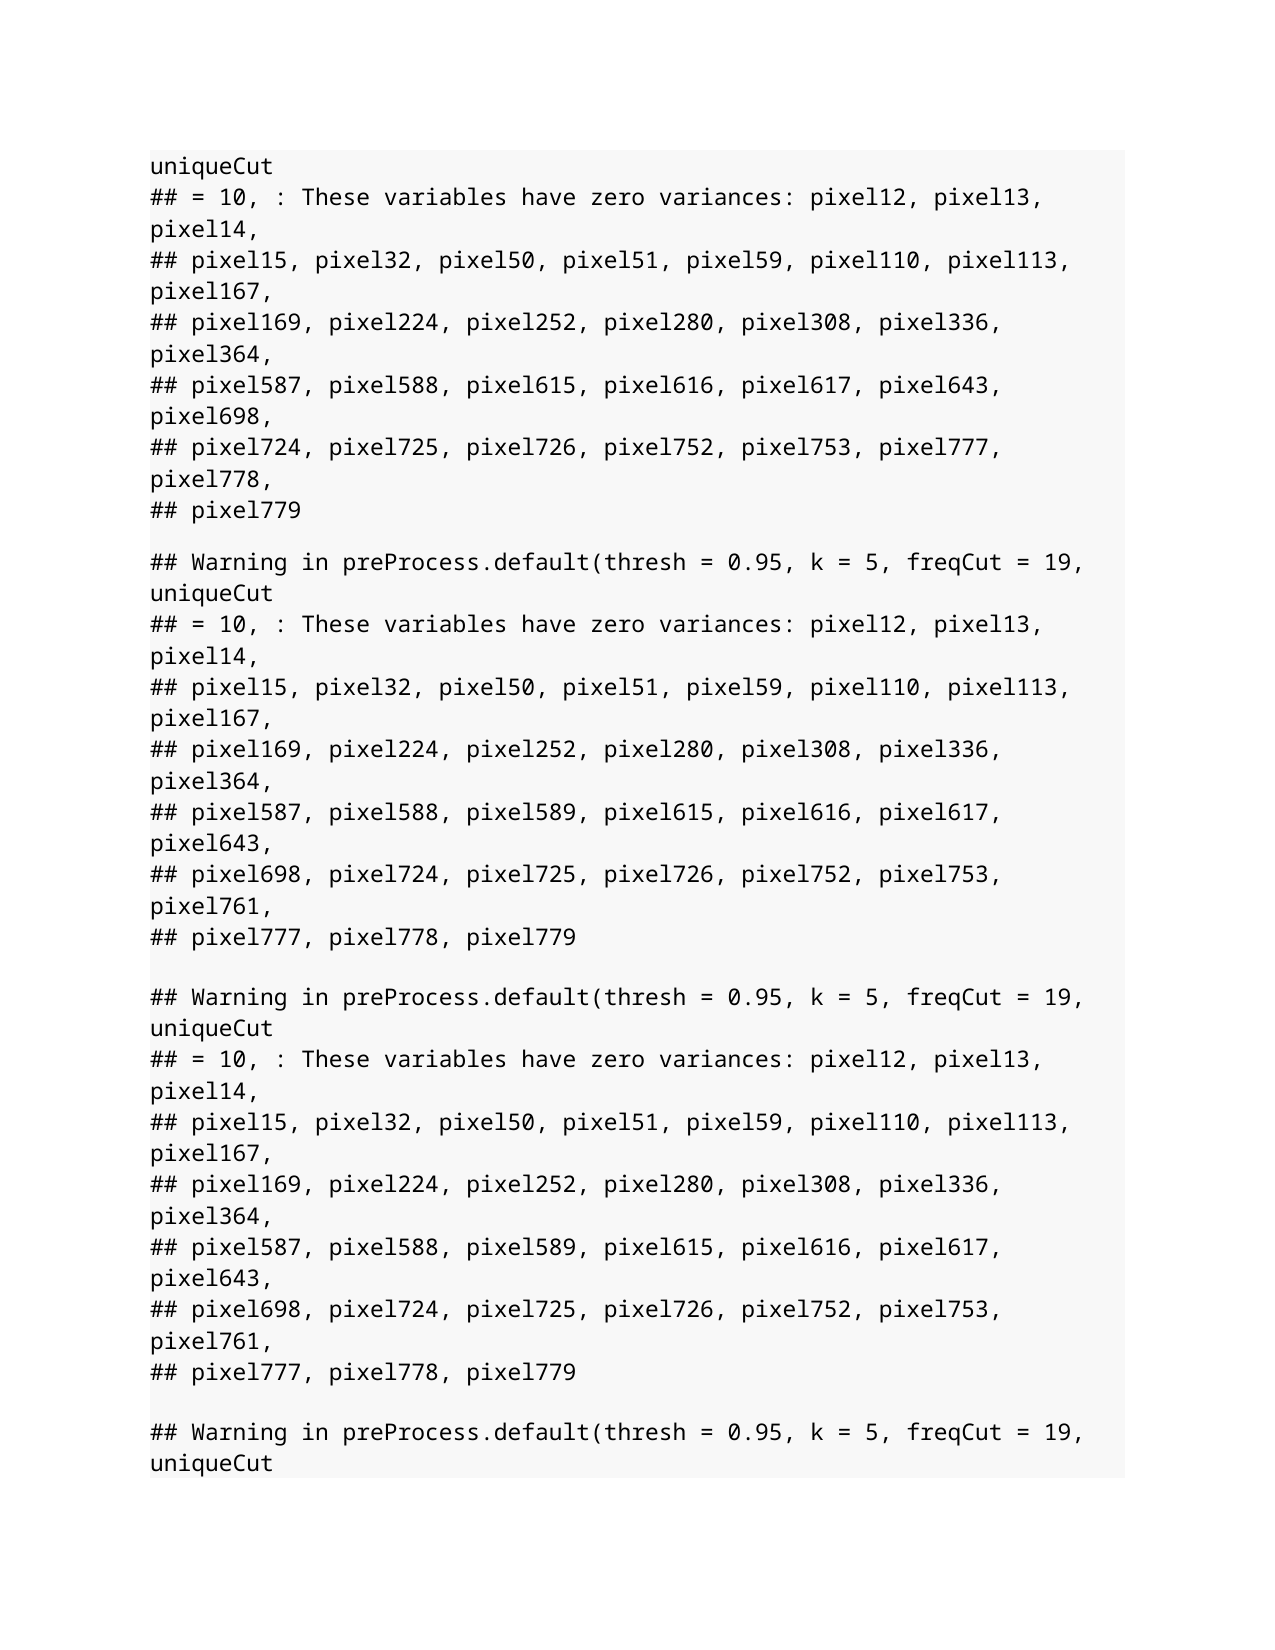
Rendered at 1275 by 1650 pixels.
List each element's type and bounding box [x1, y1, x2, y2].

text [150, 546, 1125, 1478]
text [150, 150, 1125, 525]
